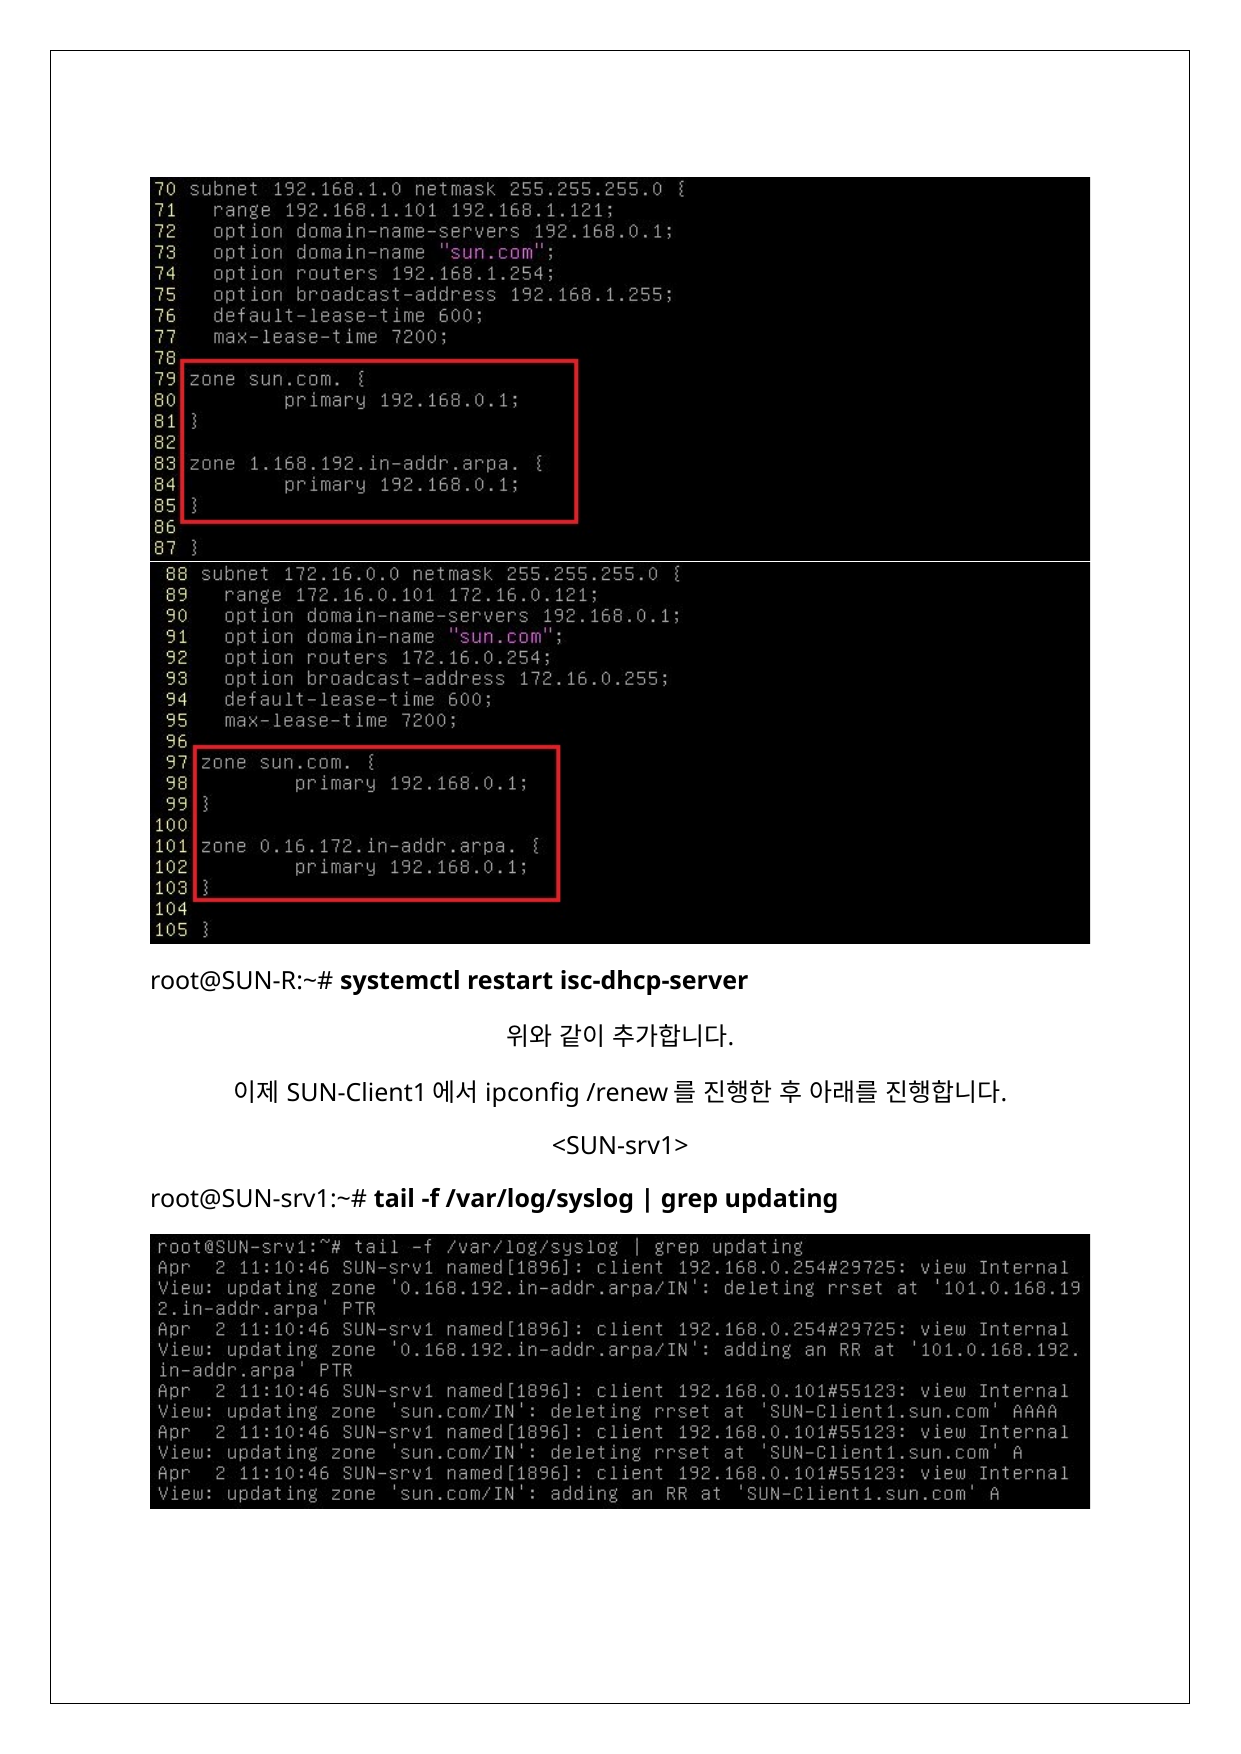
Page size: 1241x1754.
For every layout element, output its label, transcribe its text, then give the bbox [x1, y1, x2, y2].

text root@SUN-srv1:~# tail -f /var/log/syslog | grep updating [150, 1181, 1090, 1215]
text root@SUN-R:~# systemctl restart isc-dhcp-server [150, 963, 1090, 997]
text 이제 SUN-Client1에서 ipconfig /renew를 진행한 후 아래를 진행합니다. [150, 1072, 1090, 1108]
text 위와 같이 추가합니다. [150, 1016, 1090, 1052]
picture [150, 177, 1091, 561]
text <SUN-srv1> [150, 1128, 1090, 1162]
picture [150, 1234, 1091, 1509]
picture [150, 562, 1091, 944]
